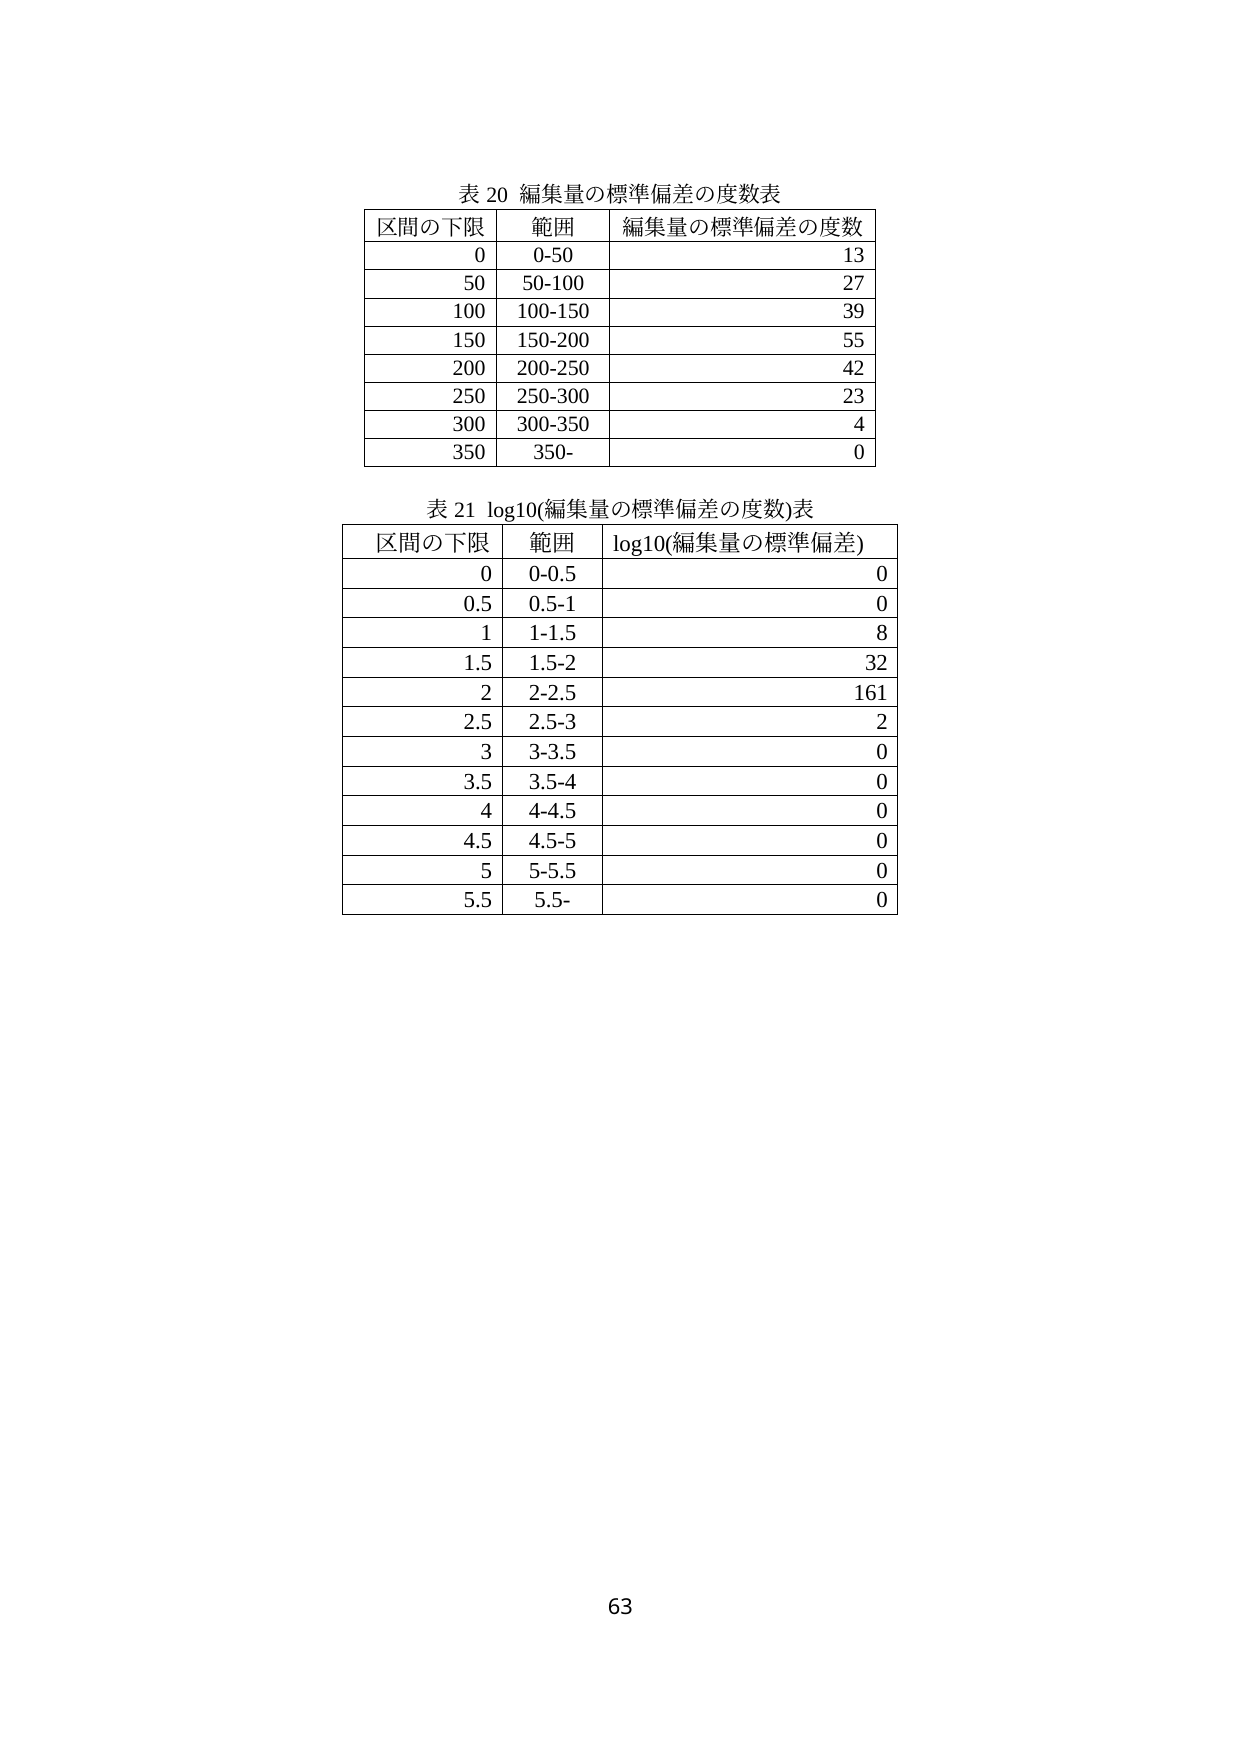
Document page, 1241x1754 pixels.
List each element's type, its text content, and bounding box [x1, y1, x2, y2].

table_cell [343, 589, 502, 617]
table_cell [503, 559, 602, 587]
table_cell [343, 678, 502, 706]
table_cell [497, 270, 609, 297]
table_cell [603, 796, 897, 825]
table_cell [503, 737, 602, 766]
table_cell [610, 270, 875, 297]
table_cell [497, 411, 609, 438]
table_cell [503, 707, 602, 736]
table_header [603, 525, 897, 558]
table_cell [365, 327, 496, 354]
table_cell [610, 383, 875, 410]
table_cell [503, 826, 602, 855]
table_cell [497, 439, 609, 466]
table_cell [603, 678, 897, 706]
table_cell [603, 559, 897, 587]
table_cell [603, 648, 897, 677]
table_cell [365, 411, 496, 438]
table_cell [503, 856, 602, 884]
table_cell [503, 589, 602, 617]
text 表 20 編集量の標準偏差の度数表 [148, 177, 1092, 209]
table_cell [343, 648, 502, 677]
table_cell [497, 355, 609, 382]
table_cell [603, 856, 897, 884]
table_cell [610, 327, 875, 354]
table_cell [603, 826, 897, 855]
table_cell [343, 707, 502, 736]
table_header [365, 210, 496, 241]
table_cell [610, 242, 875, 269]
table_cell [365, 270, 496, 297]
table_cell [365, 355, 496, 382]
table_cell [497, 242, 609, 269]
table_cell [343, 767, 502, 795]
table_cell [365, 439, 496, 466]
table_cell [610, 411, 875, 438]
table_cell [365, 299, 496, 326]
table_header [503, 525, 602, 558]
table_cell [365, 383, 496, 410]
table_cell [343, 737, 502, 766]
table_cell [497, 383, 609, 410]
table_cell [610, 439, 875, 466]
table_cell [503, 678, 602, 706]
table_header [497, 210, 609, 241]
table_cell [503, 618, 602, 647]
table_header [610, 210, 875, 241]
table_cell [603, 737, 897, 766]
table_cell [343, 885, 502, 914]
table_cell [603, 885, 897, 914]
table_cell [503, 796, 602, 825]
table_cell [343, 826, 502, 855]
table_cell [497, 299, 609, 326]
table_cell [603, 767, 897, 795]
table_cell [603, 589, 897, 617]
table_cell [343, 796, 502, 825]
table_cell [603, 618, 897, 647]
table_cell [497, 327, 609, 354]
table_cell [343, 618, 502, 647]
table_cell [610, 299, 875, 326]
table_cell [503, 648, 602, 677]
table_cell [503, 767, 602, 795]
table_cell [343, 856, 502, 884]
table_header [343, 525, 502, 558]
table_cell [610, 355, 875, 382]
text 表 21 log10(編集量の標準偏差の度数)表 [148, 492, 1092, 524]
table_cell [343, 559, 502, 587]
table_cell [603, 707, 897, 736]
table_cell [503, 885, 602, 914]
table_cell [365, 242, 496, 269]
